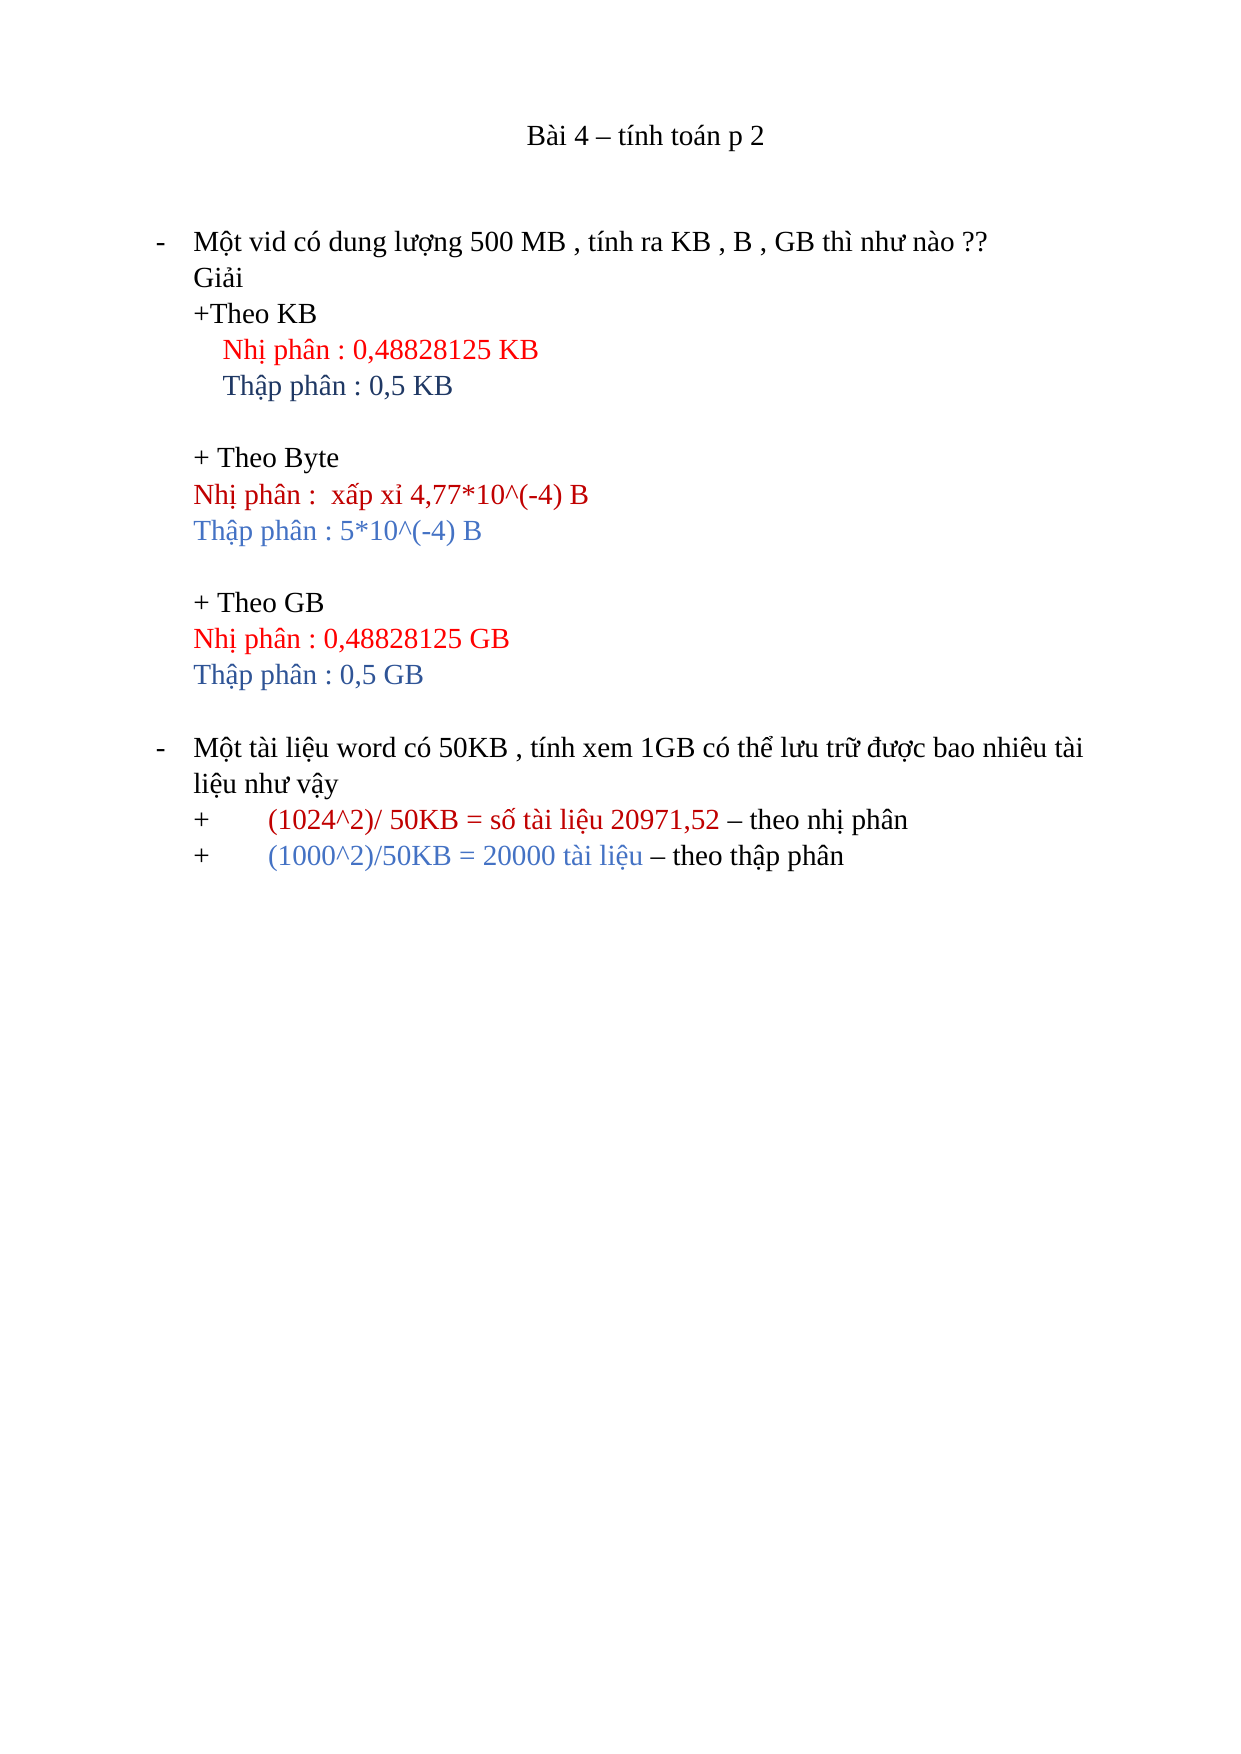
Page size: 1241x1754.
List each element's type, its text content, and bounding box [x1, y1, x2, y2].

list Một tài liệu word có 50KB , tính xem 1GB có thể lưu trữ được bao nhiêu tài liệu như vậy [156, 730, 1122, 799]
list Một vid có dung lượng 500 MB , tính ra KB , B , GB thì như nào ?? [156, 224, 1122, 257]
list + Theo GB [193, 585, 1122, 619]
list Thập phân : 0,5 GB [193, 657, 1122, 691]
list Giải [193, 260, 1122, 293]
list Nhị phân : xấp xỉ 4,77*10^(-4) B [193, 477, 1122, 510]
list Thập phân : 0,5 KB [193, 368, 1122, 402]
list + Theo Byte [193, 441, 1122, 474]
list +Theo KB [193, 296, 1122, 329]
list Thập phân : 5*10^(-4) B [193, 513, 1122, 546]
list Nhị phân : 0,48828125 GB [193, 621, 1122, 655]
list + (1024^2)/ 50KB = số tài liệu 20971,52 – theo nhị phân [193, 802, 1122, 836]
text Bài 4 – tính toán p 2 [118, 118, 1122, 152]
list Nhị phân : 0,48828125 KB [193, 332, 1122, 366]
list + (1000^2)/50KB = 20000 tài liệu – theo thập phân [193, 838, 1122, 872]
